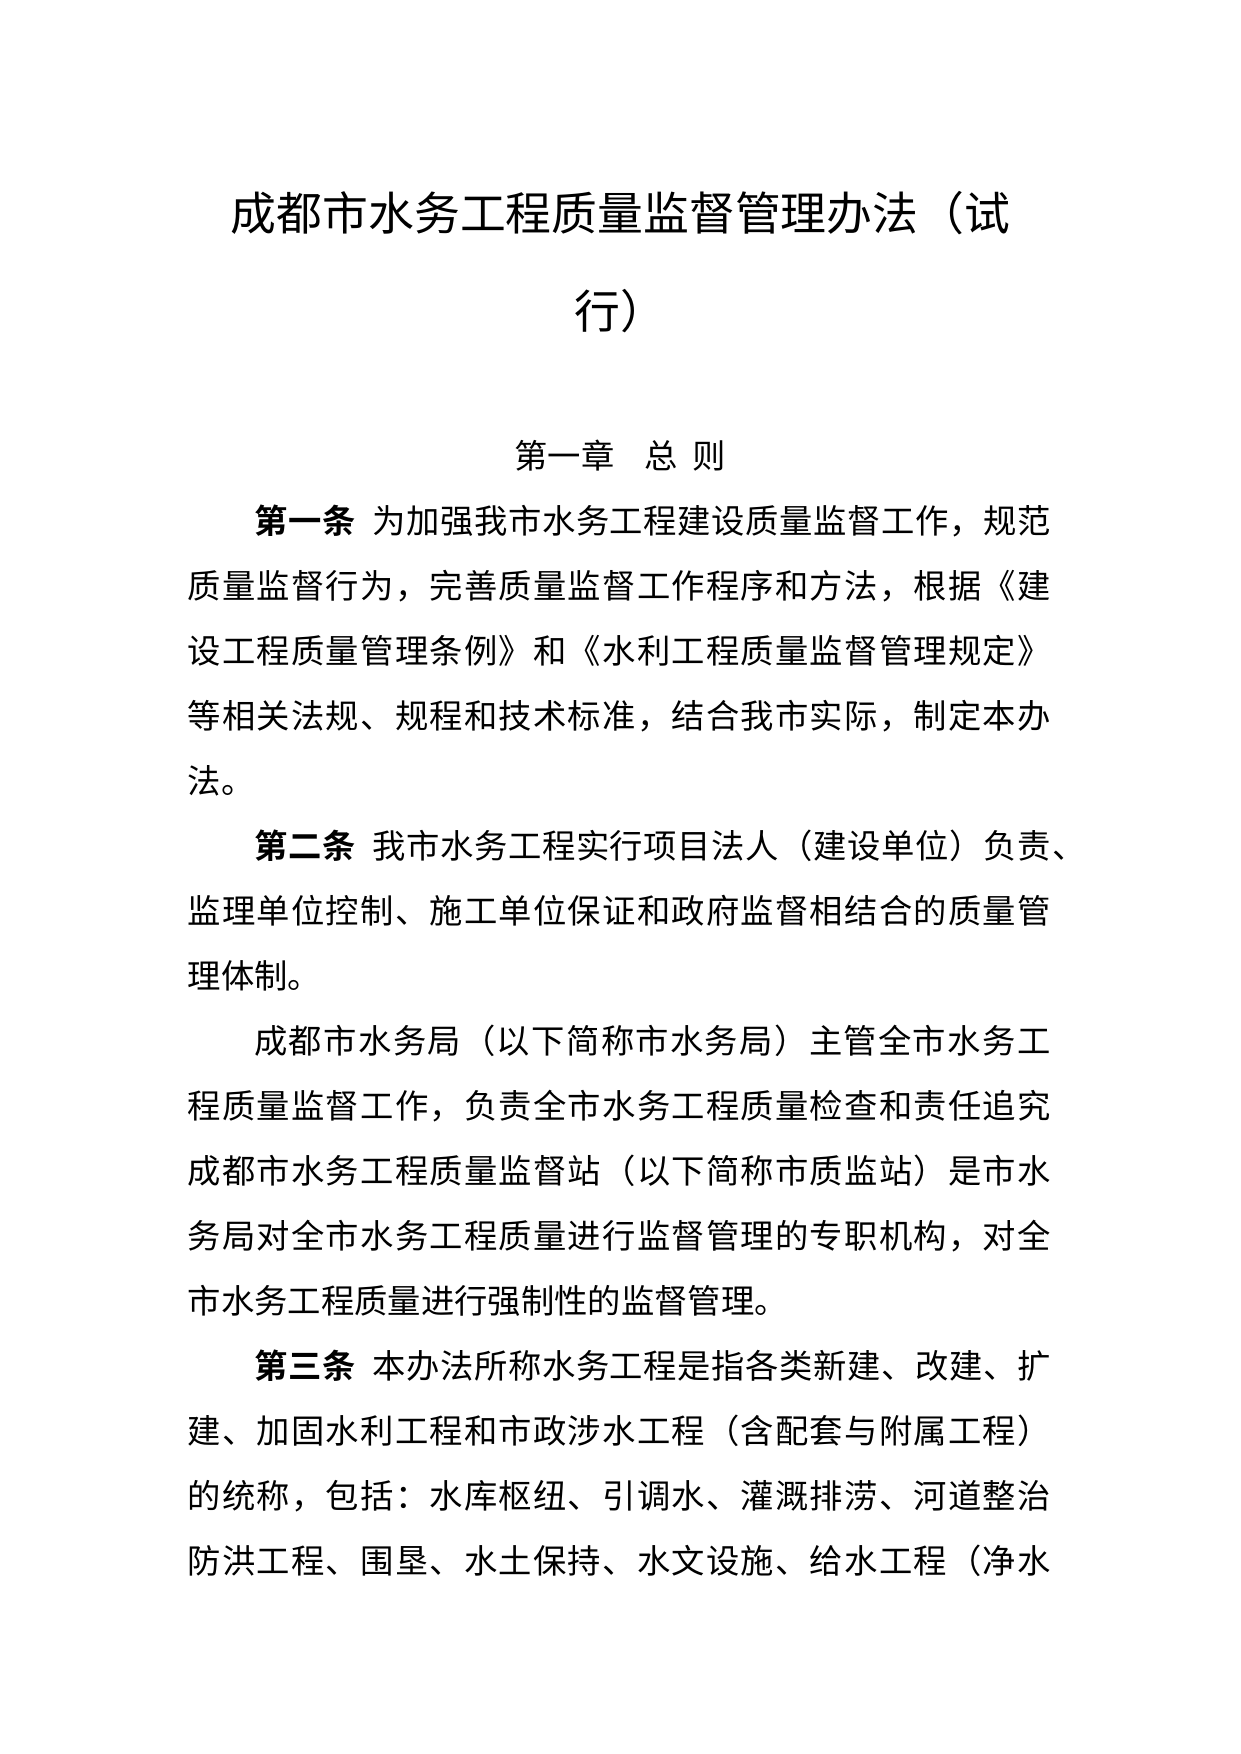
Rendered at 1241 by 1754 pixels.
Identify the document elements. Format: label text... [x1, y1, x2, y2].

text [187, 1332, 1053, 1592]
text 成都市水务局（以下简称市水务局）主管全市水务工程质量监督工作，负责全市水务工程质量检查和责任追究。成都市水务工程质量监督站（以下简称市质监站）是市水务局对全市水务工程质量进行监督管理的专职机构，对全市水务工程质量进行强制性的监督管理。 [187, 1007, 1053, 1332]
text 成都市水务工程质量监督管理办法（试行） [187, 162, 1053, 357]
text 第一章 总 则 [187, 422, 1053, 487]
text 第一条 为加强我市水务工程建设质量监督工作，规范质量监督行为，完善质量监督工作程序和方法，根据《建设工程质量管理条例》和《水利工程质量监督管理规定》等相关法规、规程和技术标准，结合我市实际，制定本办法。 [187, 487, 1053, 812]
text 第二条 我市水务工程实行项目法人（建设单位）负责、监理单位控制、施工单位保证和政府监督相结合的质量管理体制。 [187, 812, 1053, 1007]
